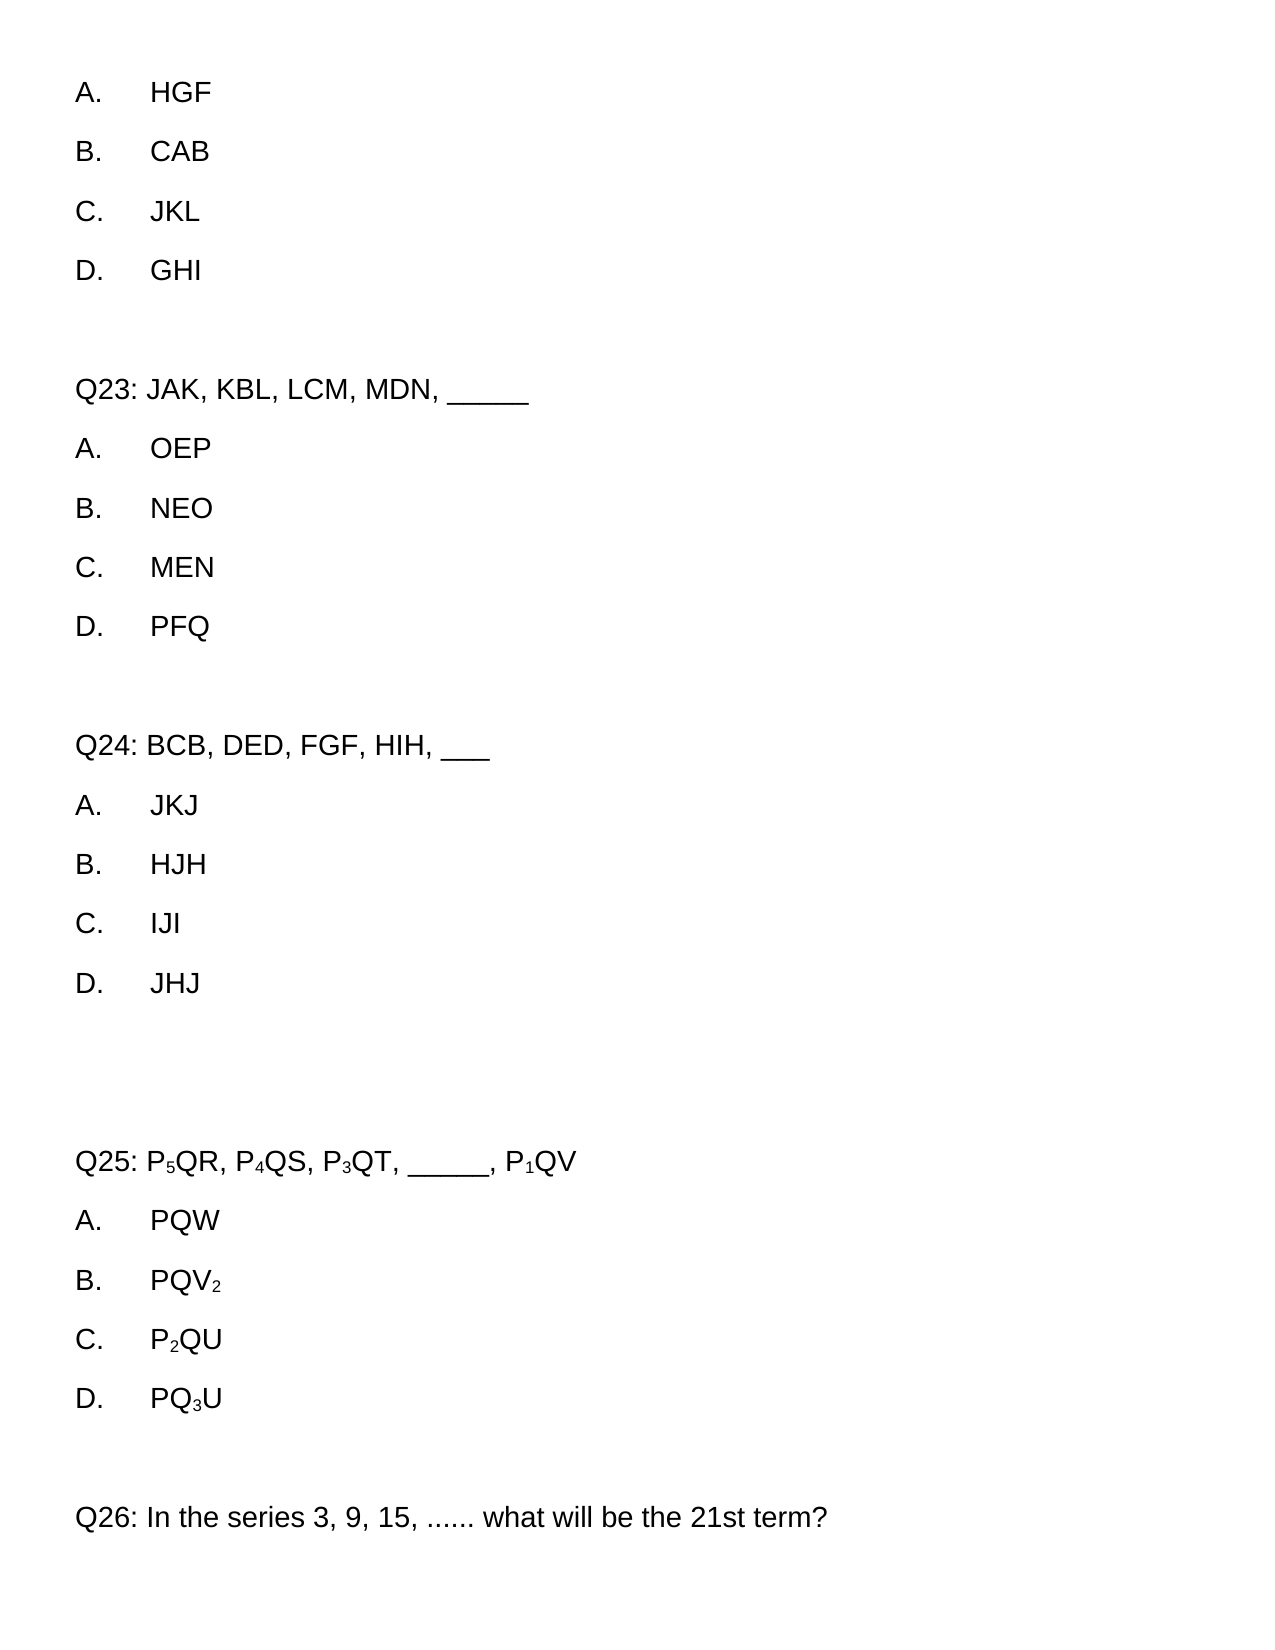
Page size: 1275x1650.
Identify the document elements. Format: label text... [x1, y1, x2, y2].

text D. JHJ [75, 966, 1200, 999]
text C. IJI [75, 906, 1200, 940]
text Q23: JAK, KBL, LCM, MDN, _____ [75, 372, 1200, 405]
text Q25: P5QR, P4QS, P3QT, _____, P1QV [75, 1144, 1200, 1177]
text Q26: In the series 3, 9, 15, ...... what will be the 21st term? [75, 1500, 1200, 1533]
text B. PQV2 [75, 1262, 1200, 1296]
text C. P2QU [75, 1322, 1200, 1355]
text Q24: BCB, DED, FGF, HIH, ___ [75, 728, 1200, 762]
text B. CAB [75, 134, 1200, 168]
text C. MEN [75, 550, 1200, 583]
text D. GHI [75, 253, 1200, 287]
text D. PFQ [75, 609, 1200, 643]
text B. NEO [75, 491, 1200, 524]
text A. HGF [75, 75, 1200, 108]
text A. PQW [75, 1203, 1200, 1237]
text A. JKJ [75, 787, 1200, 821]
text B. HJH [75, 847, 1200, 880]
text D. PQ3U [75, 1381, 1200, 1415]
text C. JKL [75, 194, 1200, 227]
text A. OEP [75, 431, 1200, 465]
